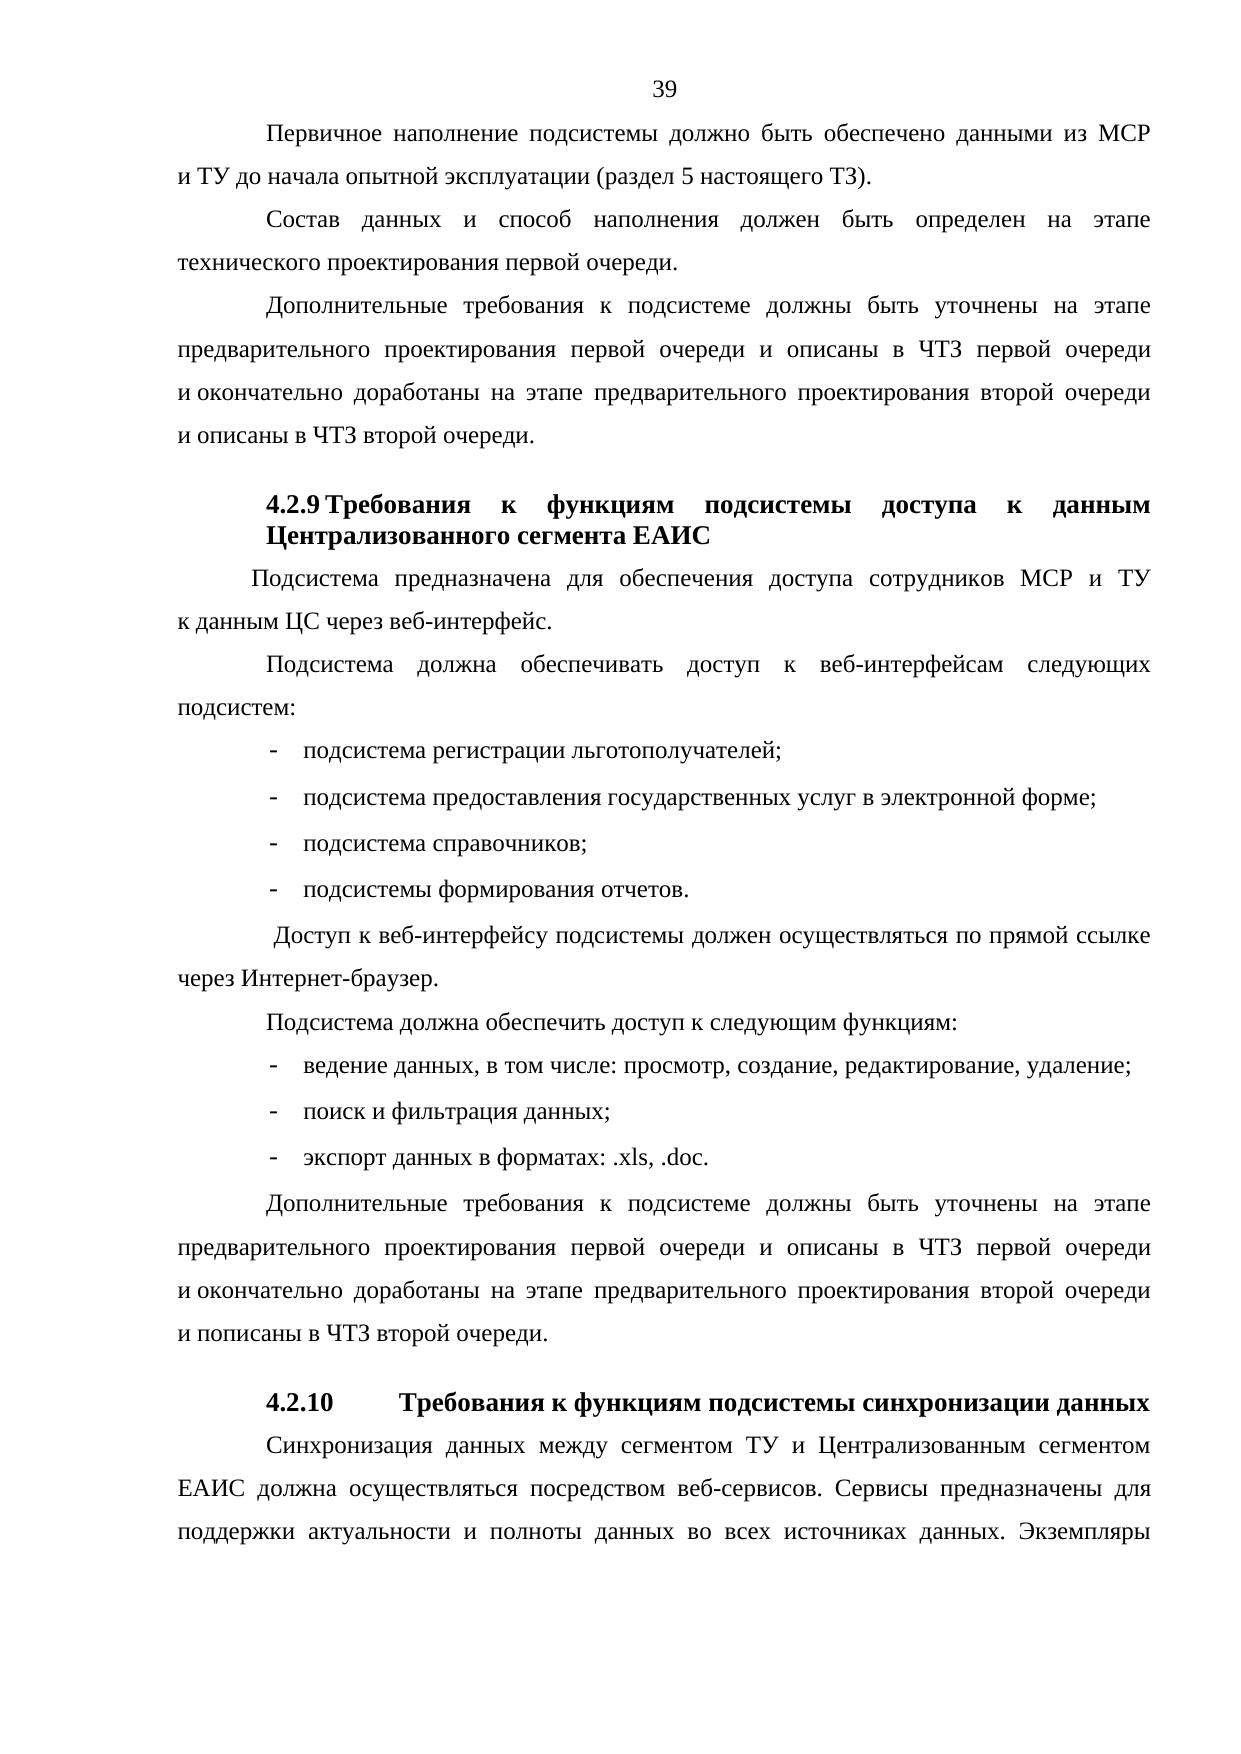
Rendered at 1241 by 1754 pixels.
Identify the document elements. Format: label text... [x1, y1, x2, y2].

text Дополнительные требования к подсистеме должны быть уточнены на этапе предварительного проектирования первой очереди и описаны в ЧТЗ первой очереди и окончательно доработаны на этапе предварительного проектирования второй очереди и описаны в ЧТЗ второй очереди. [177, 291, 1152, 449]
text Подсистема должна обеспечивать доступ к веб-интерфейсам следующих подсистем: [177, 649, 1152, 721]
text Доступ к веб-интерфейсу подсистемы должен осуществляться по прямой ссылке через Интернет-браузер. [177, 920, 1152, 992]
text Подсистема должна обеспечить доступ к следующим функциям: [177, 1007, 1152, 1035]
text подсистема справочников; [266, 828, 1152, 859]
text Состав данных и способ наполнения должен быть определен на этапе технического проектирования первой очереди. [177, 204, 1152, 276]
text подсистема регистрации льготополучателей; [266, 735, 1152, 766]
text экспорт данных в форматах: .xls, .doc. [266, 1142, 1152, 1173]
text Подсистема предназначена для обеспечения доступа сотрудников МСР и ТУ к данным ЦС через веб-интерфейс. [177, 563, 1152, 635]
text Первичное наполнение подсистемы должно быть обеспечено данными из МСР и ТУ до начала опытной эксплуатации (раздел 5 настоящего ТЗ). [177, 118, 1152, 190]
subtitle Требования к функциям подсистемы синхронизации данных [266, 1386, 1152, 1417]
text Дополнительные требования к подсистеме должны быть уточнены на этапе предварительного проектирования первой очереди и описаны в ЧТЗ первой очереди и окончательно доработаны на этапе предварительного проектирования второй очереди и пописаны в ЧТЗ второй очереди. [177, 1188, 1152, 1347]
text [177, 1430, 1152, 1545]
text поиск и фильтрация данных; [266, 1096, 1152, 1127]
text ведение данных, в том числе: просмотр, создание, редактирование, удаление; [266, 1050, 1152, 1081]
text подсистемы формирования отчетов. [266, 874, 1152, 905]
text подсистема предоставления государственных услуг в электронной форме; [266, 782, 1152, 812]
subtitle Требования к функциям подсистемы доступа к данным Централизованного сегмента ЕАИС [266, 488, 1152, 550]
